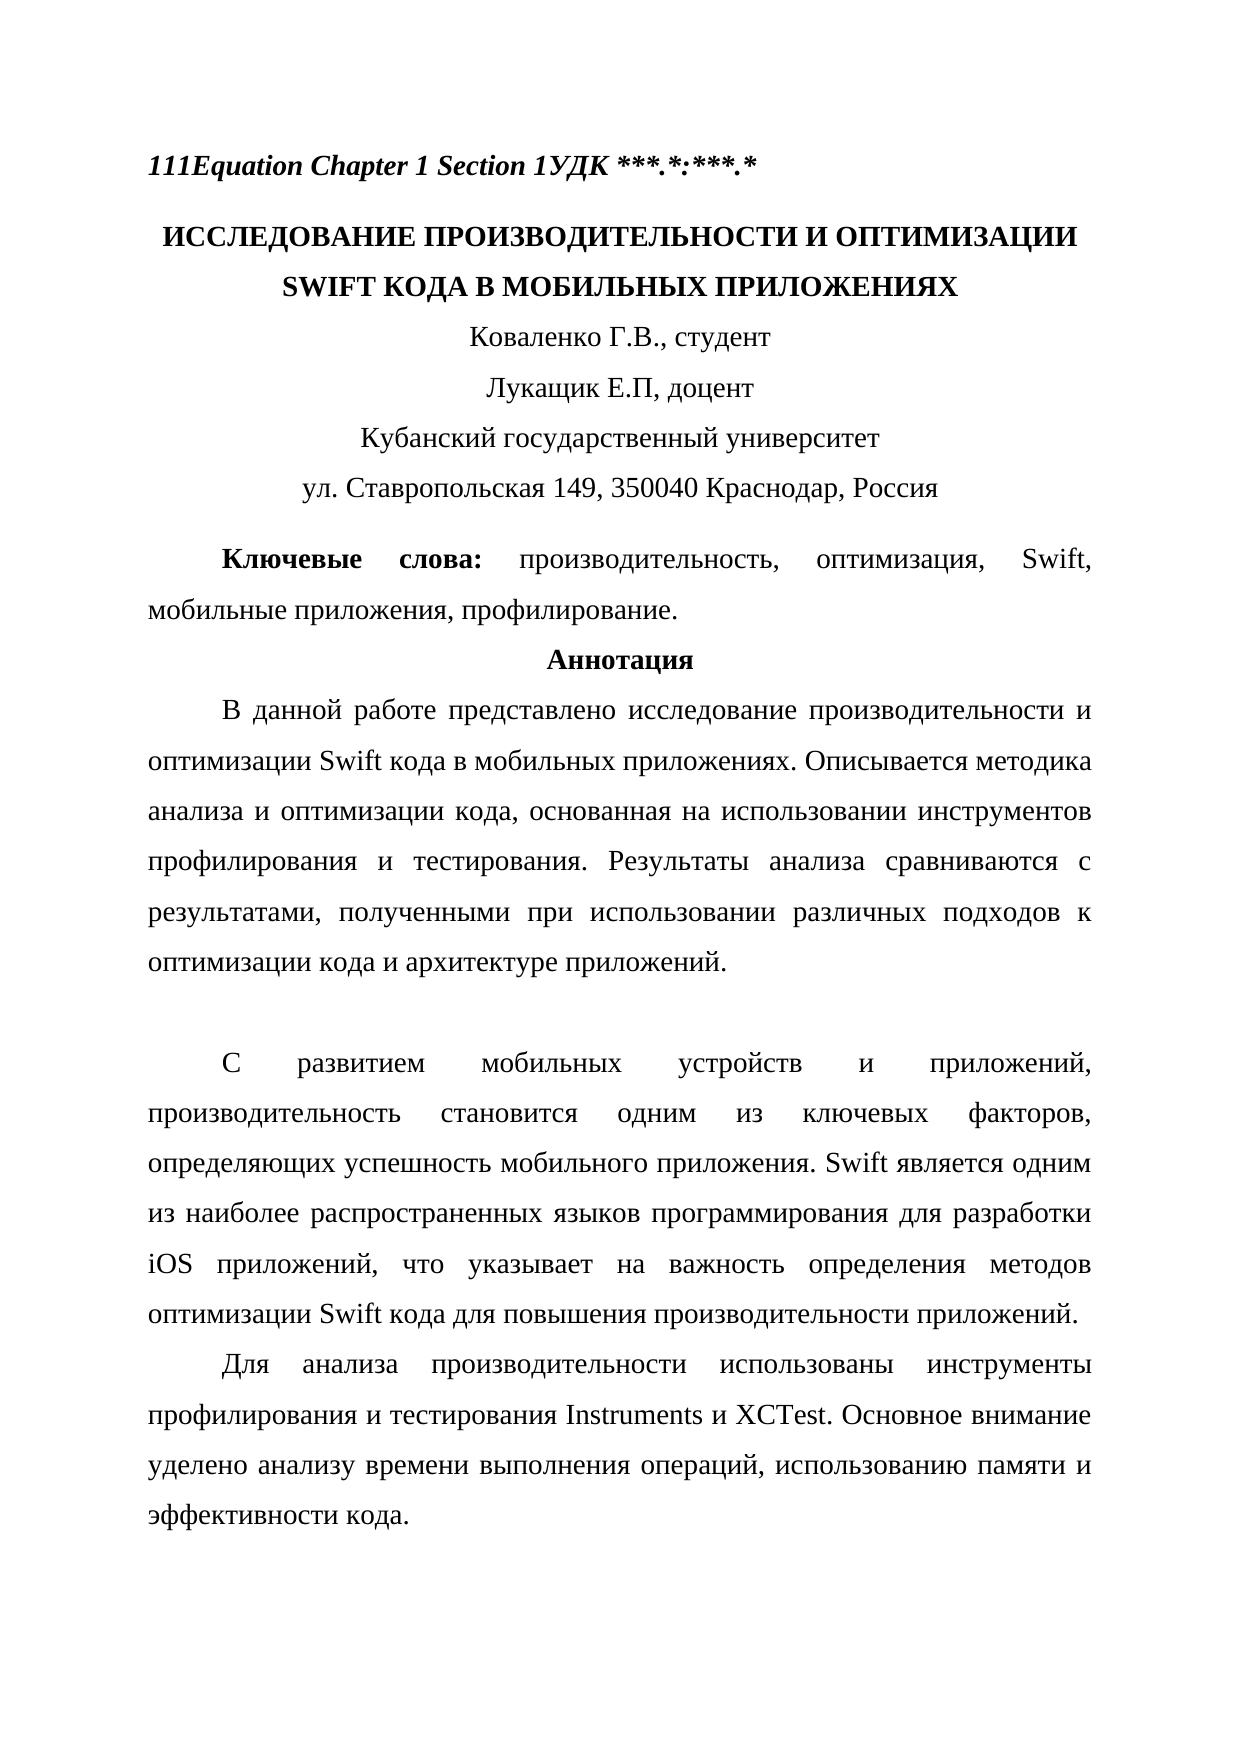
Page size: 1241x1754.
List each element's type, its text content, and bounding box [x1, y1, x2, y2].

text Для анализа производительности использованы инструменты профилирования и тестирования Instruments и XCTest. Основное внимание уделено анализу времени выполнения операций, использованию памяти и эффективности кода. [148, 1347, 1092, 1531]
text В данной работе представлено исследование производительности и оптимизации Swift кода в мобильных приложениях. Описывается методика анализа и оптимизации кода, основанная на использовании инструментов профилирования и тестирования. Результаты анализа сравниваются с результатами, полученными при использовании различных подходов к оптимизации кода и архитектуре приложений. [148, 692, 1092, 978]
text Коваленко Г.В., студент [148, 319, 1092, 353]
text Ключевые слова: производительность, оптимизация, Swift, мобильные приложения, профилирование. [148, 542, 1092, 625]
text Аннотация [148, 642, 1092, 676]
text С развитием мобильных устройств и приложений, производительность становится одним из ключевых факторов, определяющих успешность мобильного приложения. Swift является одним из наиболее распространенных языков программирования для разработки iOS приложений, что указывает на важность определения методов оптимизации Swift кода для повышения производительности приложений. [148, 1045, 1092, 1330]
text УДК ***.*:***.* [148, 148, 1092, 181]
text Лукащик Е.П, доцент [148, 370, 1092, 403]
text ИССЛЕДОВАНИЕ ПРОИЗВОДИТЕЛЬНОСТИ И ОПТИМИЗАЦИИ SWIFT КОДА В МОБИЛЬНЫХ ПРИЛОЖЕНИЯХ [148, 219, 1092, 303]
text Кубанский государственный университет [148, 420, 1092, 454]
text ул. Ставропольская 149, 350040 Краснодар, Россия [148, 470, 1092, 504]
